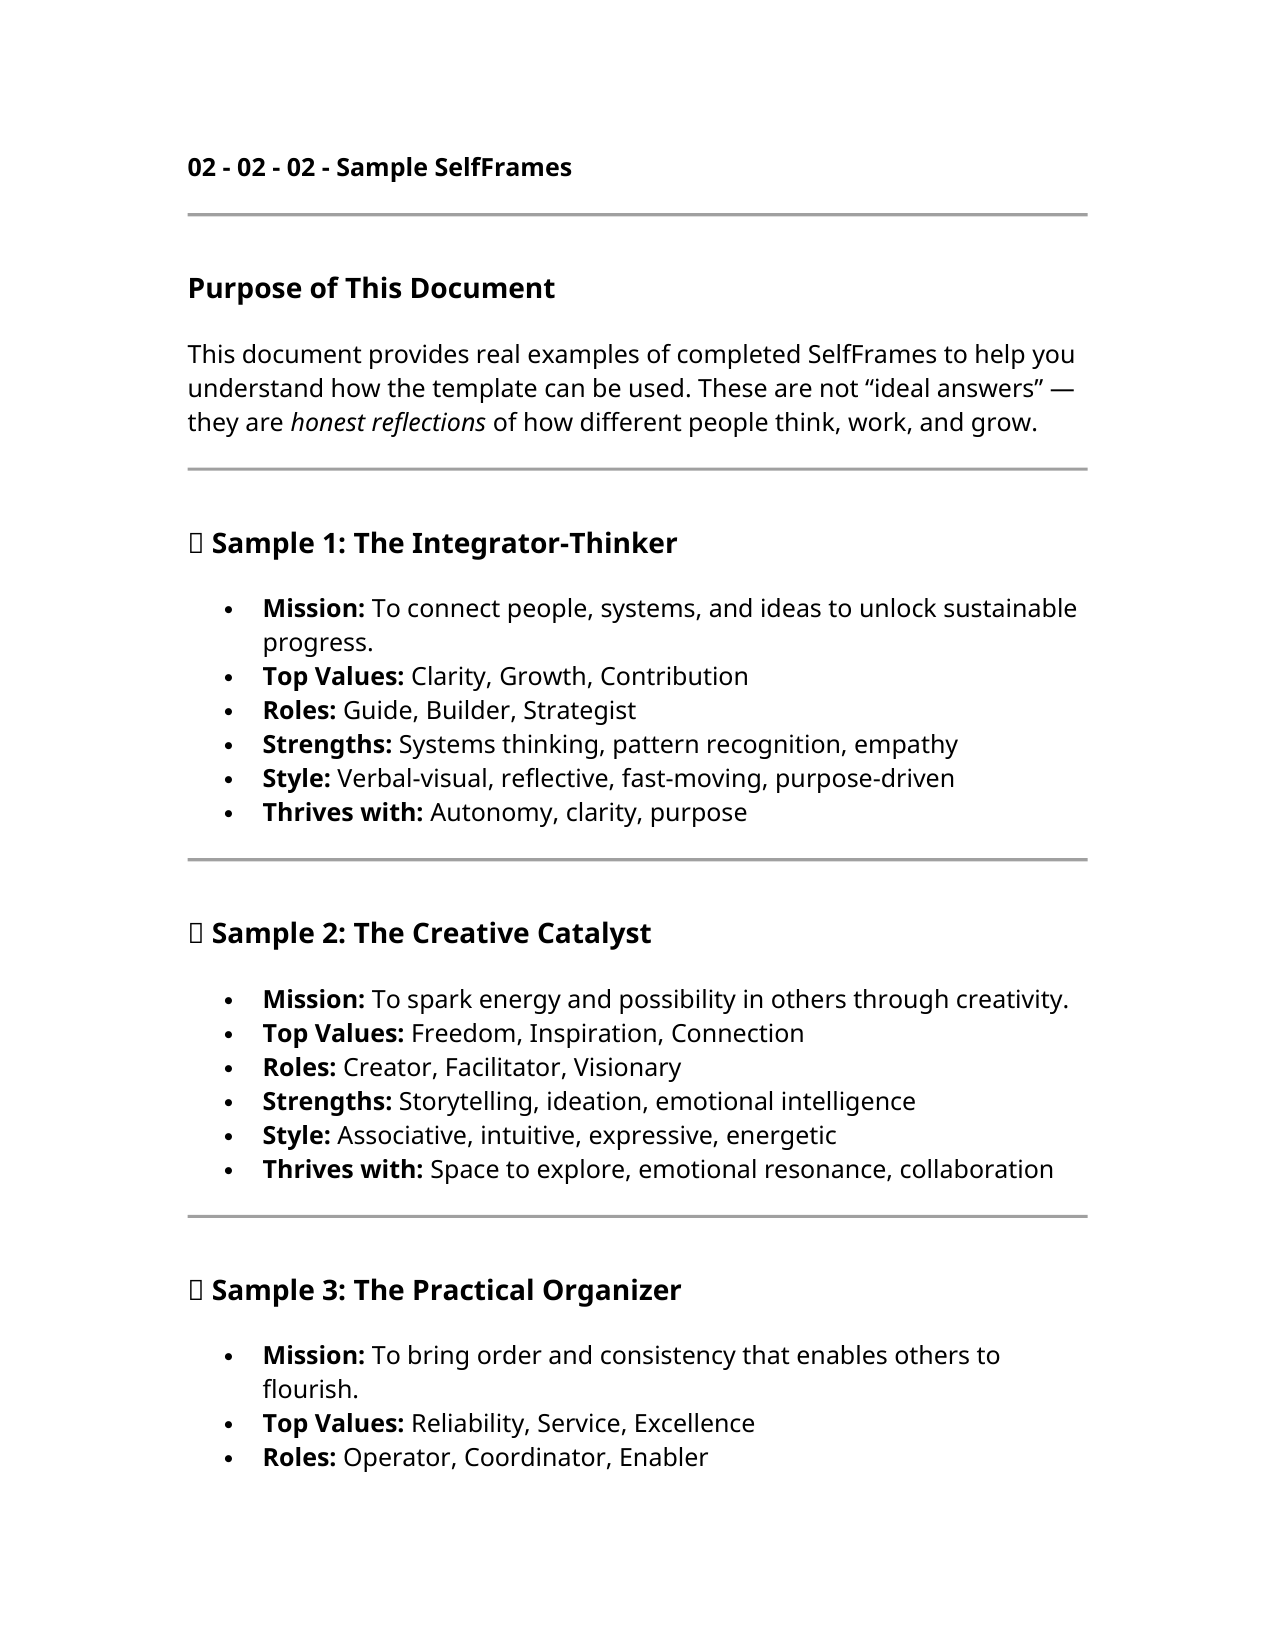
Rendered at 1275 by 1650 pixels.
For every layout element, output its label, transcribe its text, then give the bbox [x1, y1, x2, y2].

list Style: Verbal-visual, reflective, fast-moving, purpose-driven [225, 761, 1087, 795]
text This document provides real examples of completed SelfFrames to help you understand how the template can be used. These are not “ideal answers” — they are honest reflections of how different people think, work, and grow. [187, 336, 1087, 438]
list Mission: To spark energy and possibility in others through creativity. [225, 981, 1087, 1015]
text 02 - 02 - 02 - Sample SelfFrames [187, 150, 1087, 184]
list Thrives with: Autonomy, clarity, purpose [225, 795, 1087, 829]
list Roles: Creator, Facilitator, Visionary [225, 1049, 1087, 1083]
list Mission: To bring order and consistency that enables others to flourish. [225, 1338, 1087, 1406]
list Thrives with: Space to explore, emotional resonance, collaboration [225, 1152, 1087, 1186]
text 🧠 Sample 2: The Creative Catalyst [187, 914, 1087, 952]
list Roles: Guide, Builder, Strategist [225, 693, 1087, 727]
list Top Values: Reliability, Service, Excellence [225, 1406, 1087, 1440]
list Top Values: Clarity, Growth, Contribution [225, 659, 1087, 693]
list Strengths: Storytelling, ideation, emotional intelligence [225, 1083, 1087, 1117]
list Roles: Operator, Coordinator, Enabler [225, 1440, 1087, 1474]
list Top Values: Freedom, Inspiration, Connection [225, 1015, 1087, 1049]
list Mission: To connect people, systems, and ideas to unlock sustainable progress. [225, 591, 1087, 659]
list Style: Associative, intuitive, expressive, energetic [225, 1117, 1087, 1152]
list Strengths: Systems thinking, pattern recognition, empathy [225, 727, 1087, 761]
text Purpose of This Document [187, 269, 1087, 307]
text 🧠 Sample 1: The Integrator-Thinker [187, 523, 1087, 561]
text 🧠 Sample 3: The Practical Organizer [187, 1270, 1087, 1309]
